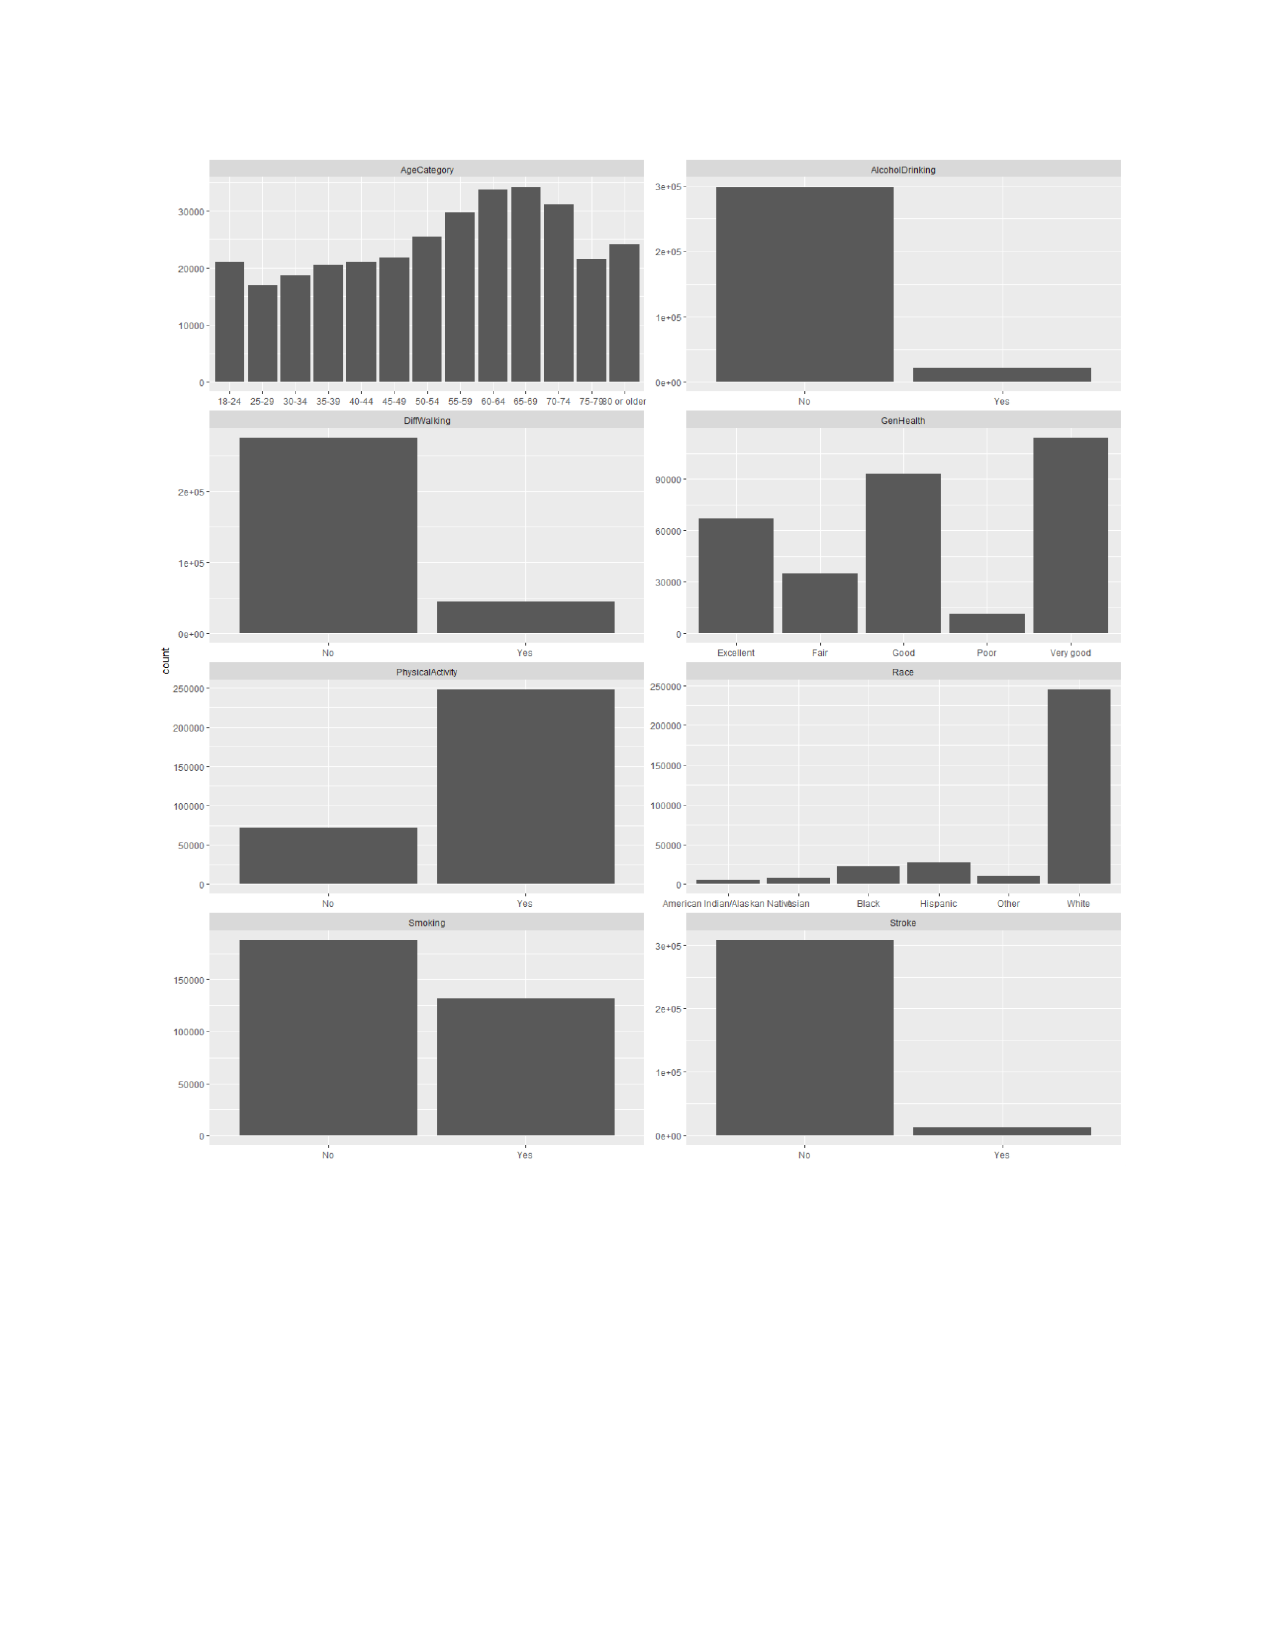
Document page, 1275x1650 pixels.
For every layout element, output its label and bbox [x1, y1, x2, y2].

picture [150, 150, 1125, 1174]
